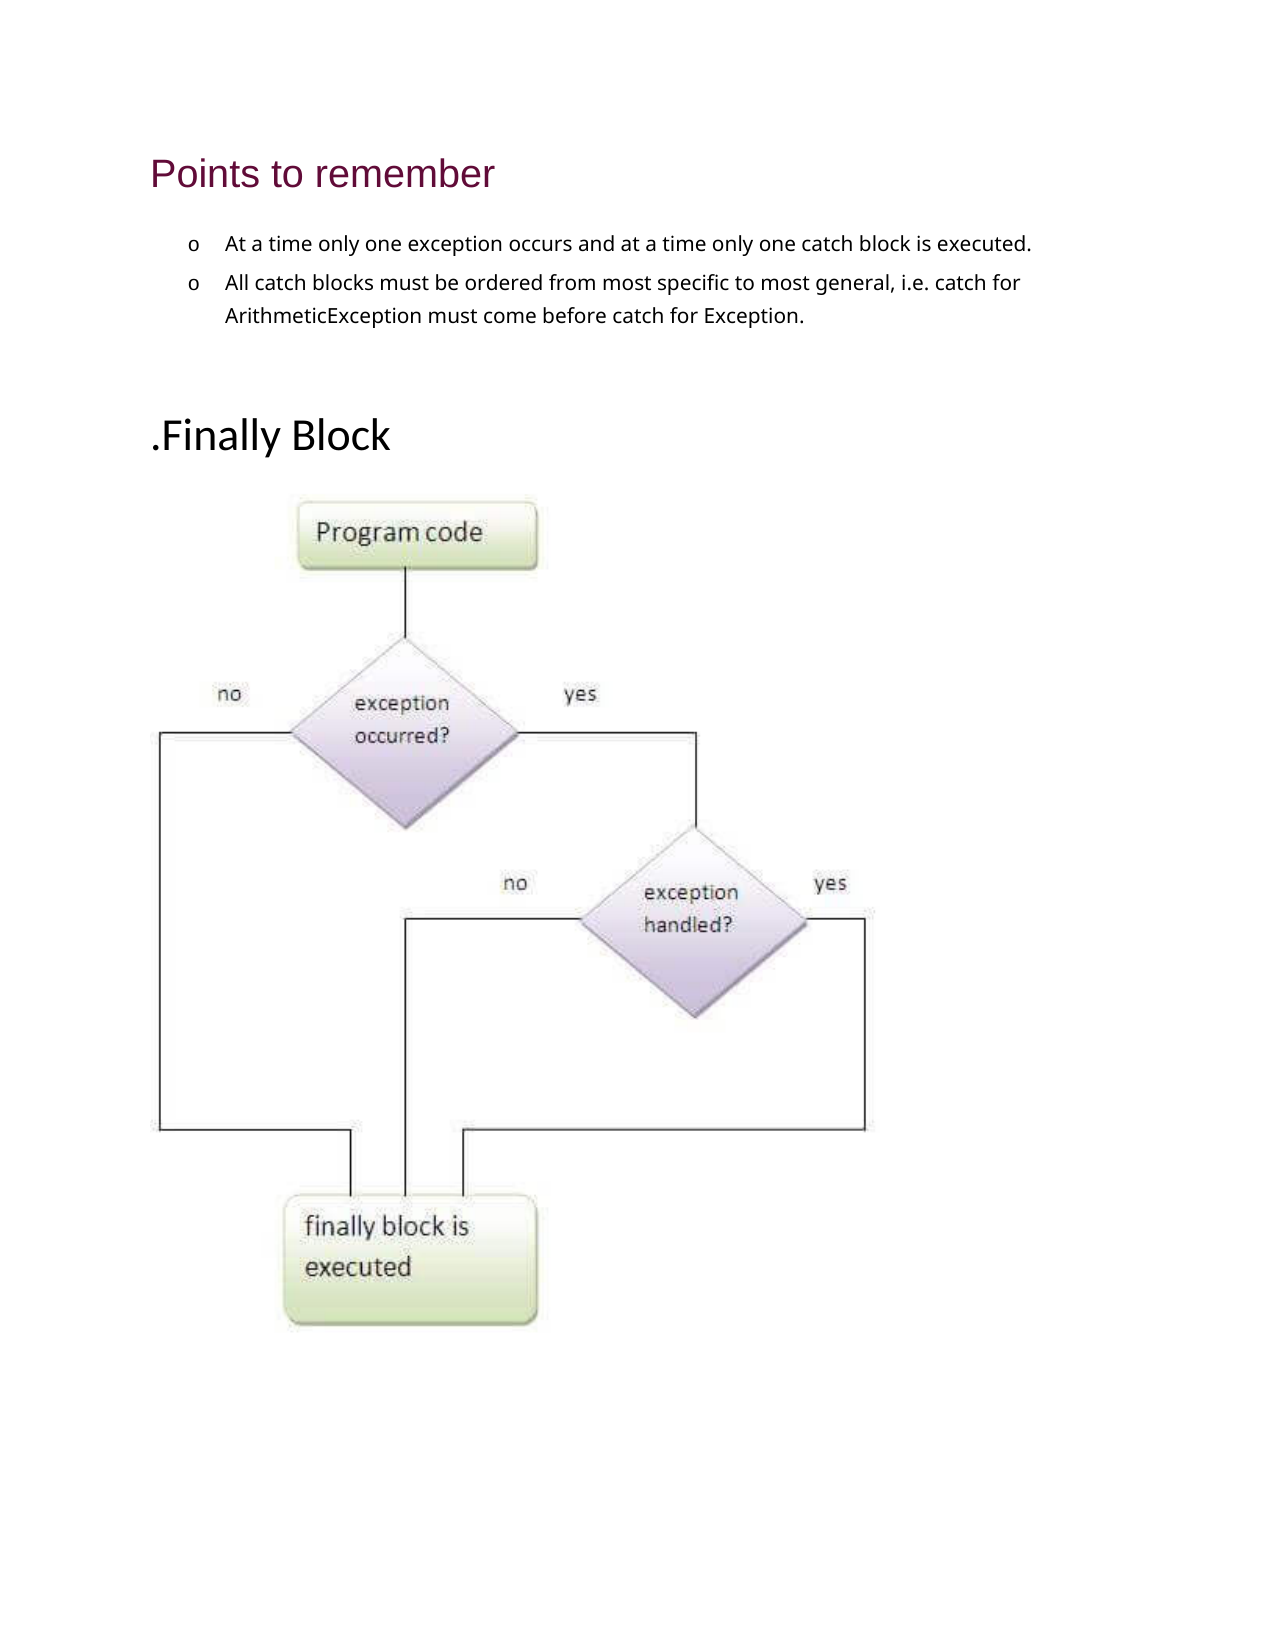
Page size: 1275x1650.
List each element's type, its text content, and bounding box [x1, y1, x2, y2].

list At a time only one exception occurs and at a time only one catch block is executed. [187, 225, 1125, 258]
list All catch blocks must be ordered from most specific to most general, i.e. catch for ArithmeticException must come before catch for Exception. [187, 264, 1125, 329]
text Points to remember [150, 150, 1125, 196]
text .Finally Block [150, 406, 1125, 461]
picture [150, 482, 880, 1353]
